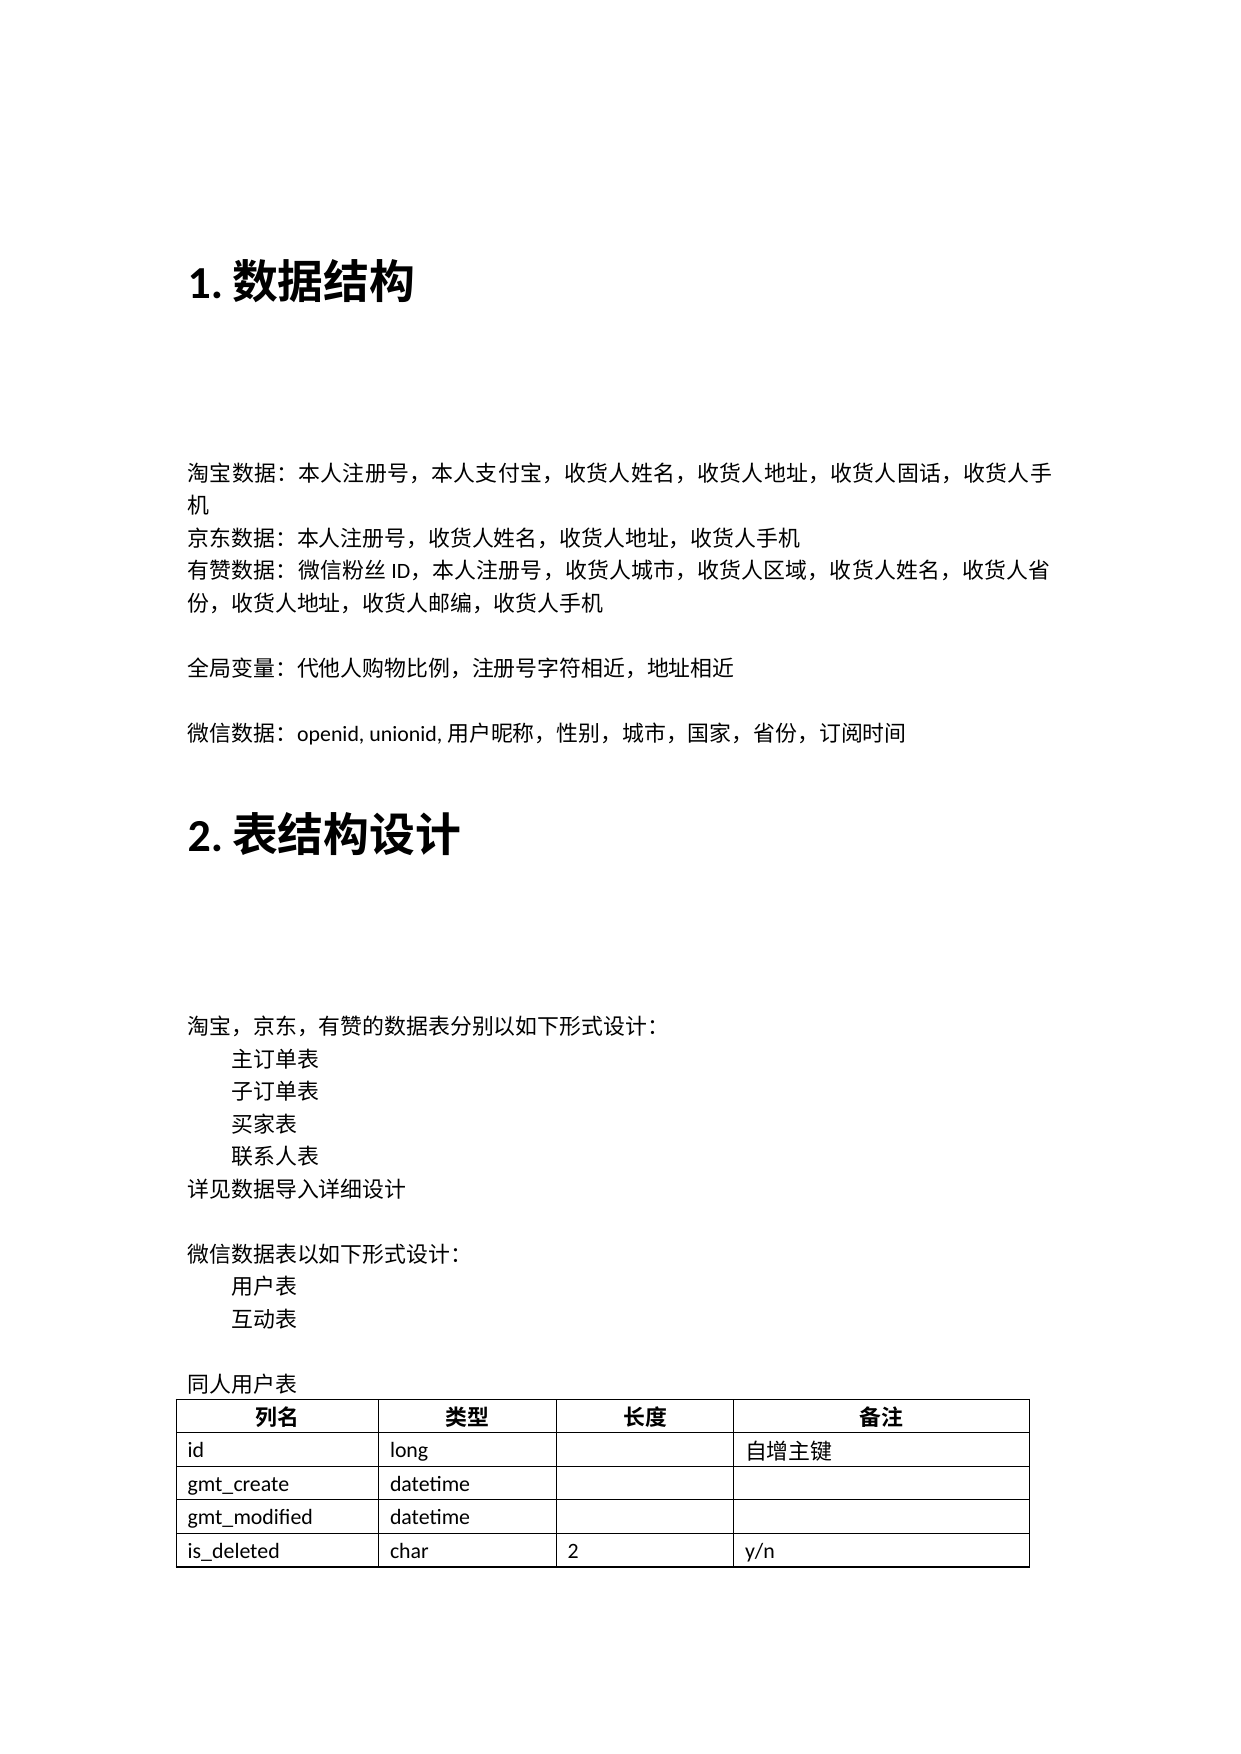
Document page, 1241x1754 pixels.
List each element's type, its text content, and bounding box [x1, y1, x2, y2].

table_cell long [379, 1433, 556, 1466]
text 买家表 [187, 1106, 1053, 1139]
text 微信数据：openid, unionid, 用户昵称，性别，城市，国家，省份，订阅时间 [187, 715, 1053, 748]
table_header 备注 [734, 1400, 1029, 1432]
text 主订单表 [187, 1041, 1053, 1074]
text 联系人表 [187, 1139, 1053, 1171]
table_cell 2 [557, 1534, 733, 1566]
text 用户表 [187, 1269, 1053, 1301]
text 淘宝，京东，有赞的数据表分别以如下形式设计： [187, 1009, 1053, 1041]
table_cell datetime [379, 1500, 556, 1533]
text 全局变量：代他人购物比例，注册号字符相近，地址相近 [187, 650, 1053, 683]
table_cell [557, 1467, 733, 1499]
table_cell 自增主键 [734, 1433, 1029, 1466]
table_cell id [177, 1433, 378, 1466]
subtitle 表结构设计 [187, 783, 1053, 881]
text 微信数据表以如下形式设计： [187, 1236, 1053, 1269]
text 京东数据：本人注册号，收货人姓名，收货人地址，收货人手机 [187, 520, 1053, 553]
text 详见数据导入详细设计 [187, 1171, 1053, 1204]
text 有赞数据：微信粉丝ID，本人注册号，收货人城市，收货人区域，收货人姓名，收货人省份，收货人地址，收货人邮编，收货人手机 [187, 553, 1053, 618]
table_cell char [379, 1534, 556, 1566]
table_cell [734, 1467, 1029, 1499]
table_cell gmt_modified [177, 1500, 378, 1533]
table_cell datetime [379, 1467, 556, 1499]
table_cell y/n [734, 1534, 1029, 1566]
table_cell [734, 1500, 1029, 1533]
text 子订单表 [187, 1074, 1053, 1106]
table_header 列名 [177, 1400, 378, 1432]
table_header 类型 [379, 1400, 556, 1432]
text 淘宝数据：本人注册号，本人支付宝，收货人姓名，收货人地址，收货人固话，收货人手机 [187, 455, 1053, 520]
text 互动表 [187, 1301, 1053, 1334]
table_cell [557, 1433, 733, 1466]
table_cell gmt_create [177, 1467, 378, 1499]
table_cell is_deleted [177, 1534, 378, 1566]
table_header 长度 [557, 1400, 733, 1432]
text 同人用户表 [187, 1366, 1053, 1399]
subtitle 数据结构 [187, 230, 1053, 327]
table_cell [557, 1500, 733, 1533]
